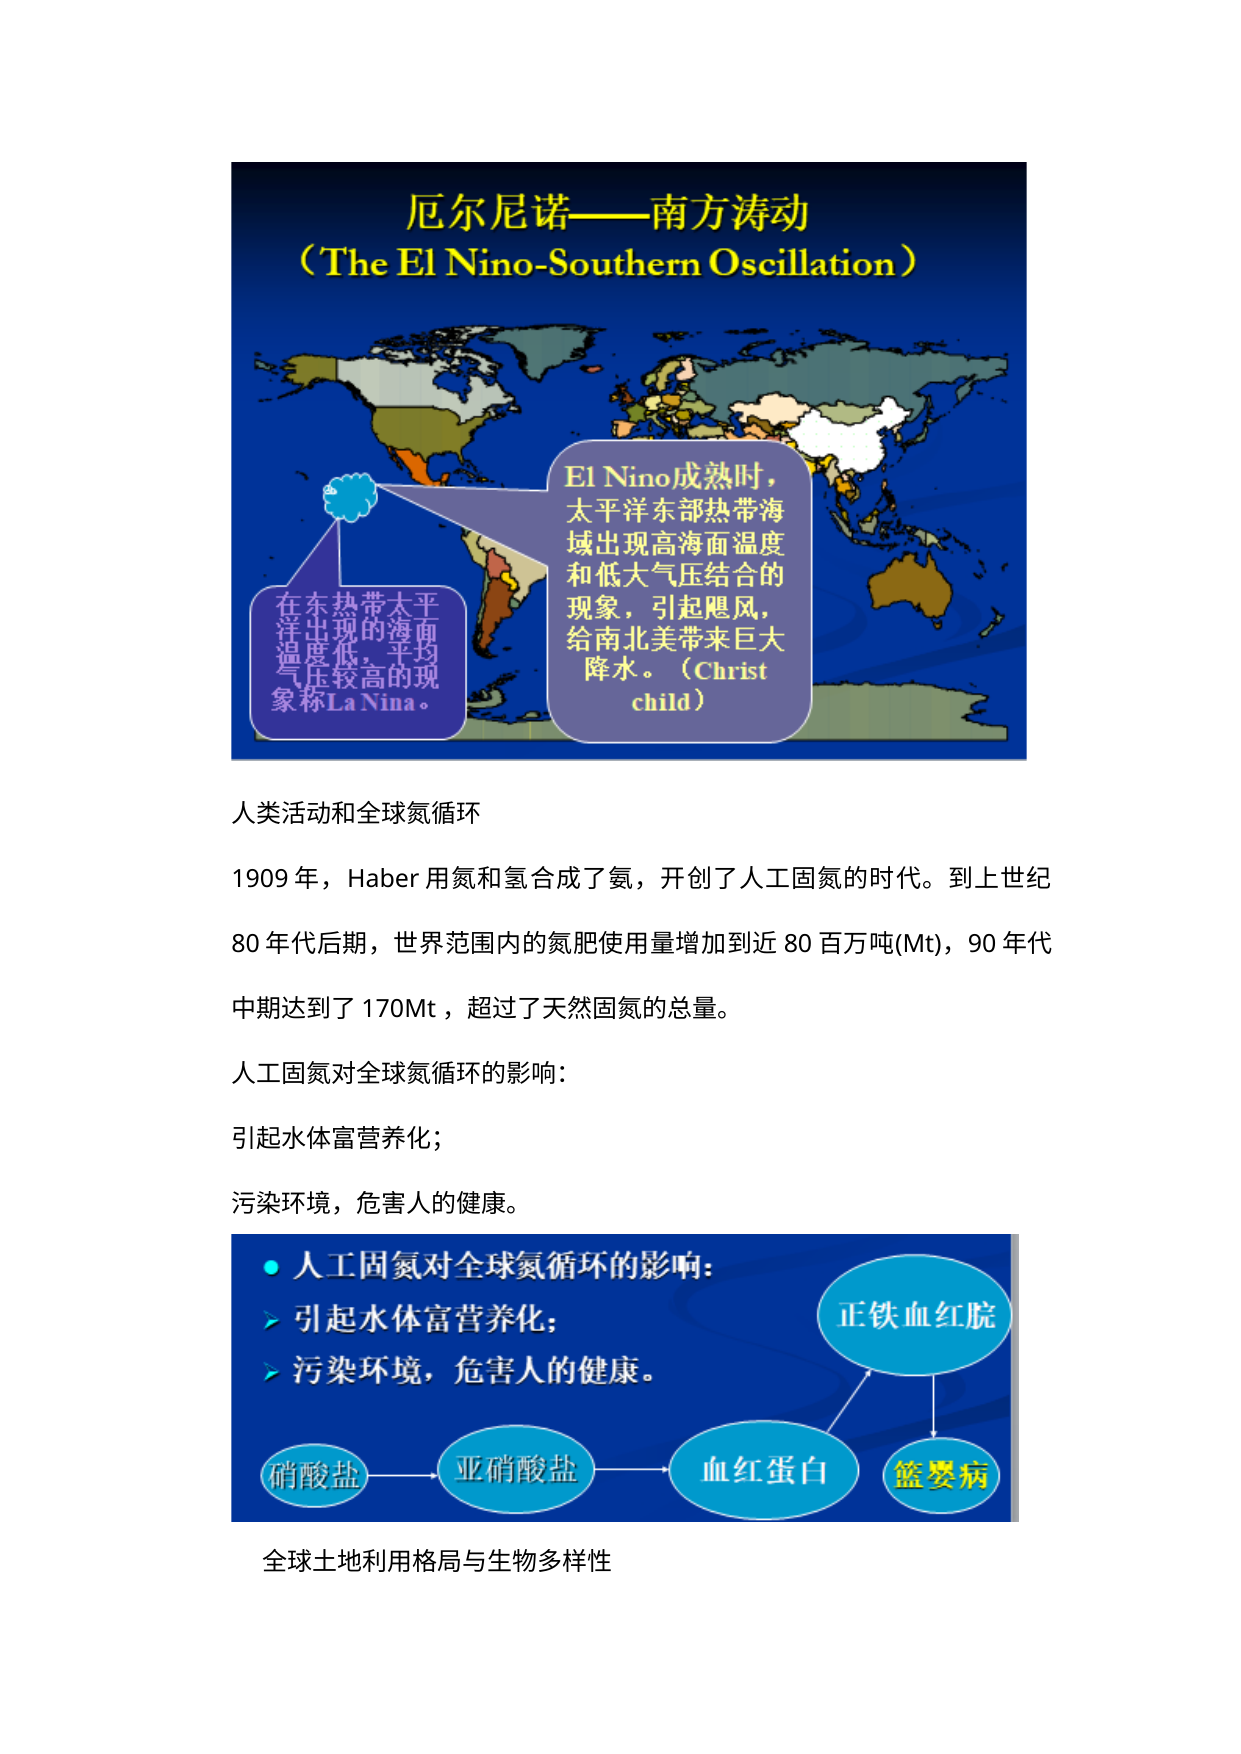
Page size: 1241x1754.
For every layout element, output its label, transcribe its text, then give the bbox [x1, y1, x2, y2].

text 引起水体富营养化； [231, 1104, 1053, 1169]
text 人工固氮对全球氮循环的影响： [231, 1039, 1053, 1104]
text 全球土地利用格局与生物多样性 [262, 1527, 1053, 1592]
text 人类活动和全球氮循环 [231, 779, 1053, 844]
text 污染环境，危害人的健康。 [231, 1169, 1053, 1234]
text 1909年，Haber用氮和氢合成了氨，开创了人工固氮的时代。到上世纪80年代后期，世界范围内的氮肥使用量增加到近80百万吨(Mt)，90年代中期达到了170Mt ，超过了天然固氮的总量。 [231, 844, 1053, 1039]
picture [231, 162, 1027, 761]
picture [231, 1234, 1019, 1522]
